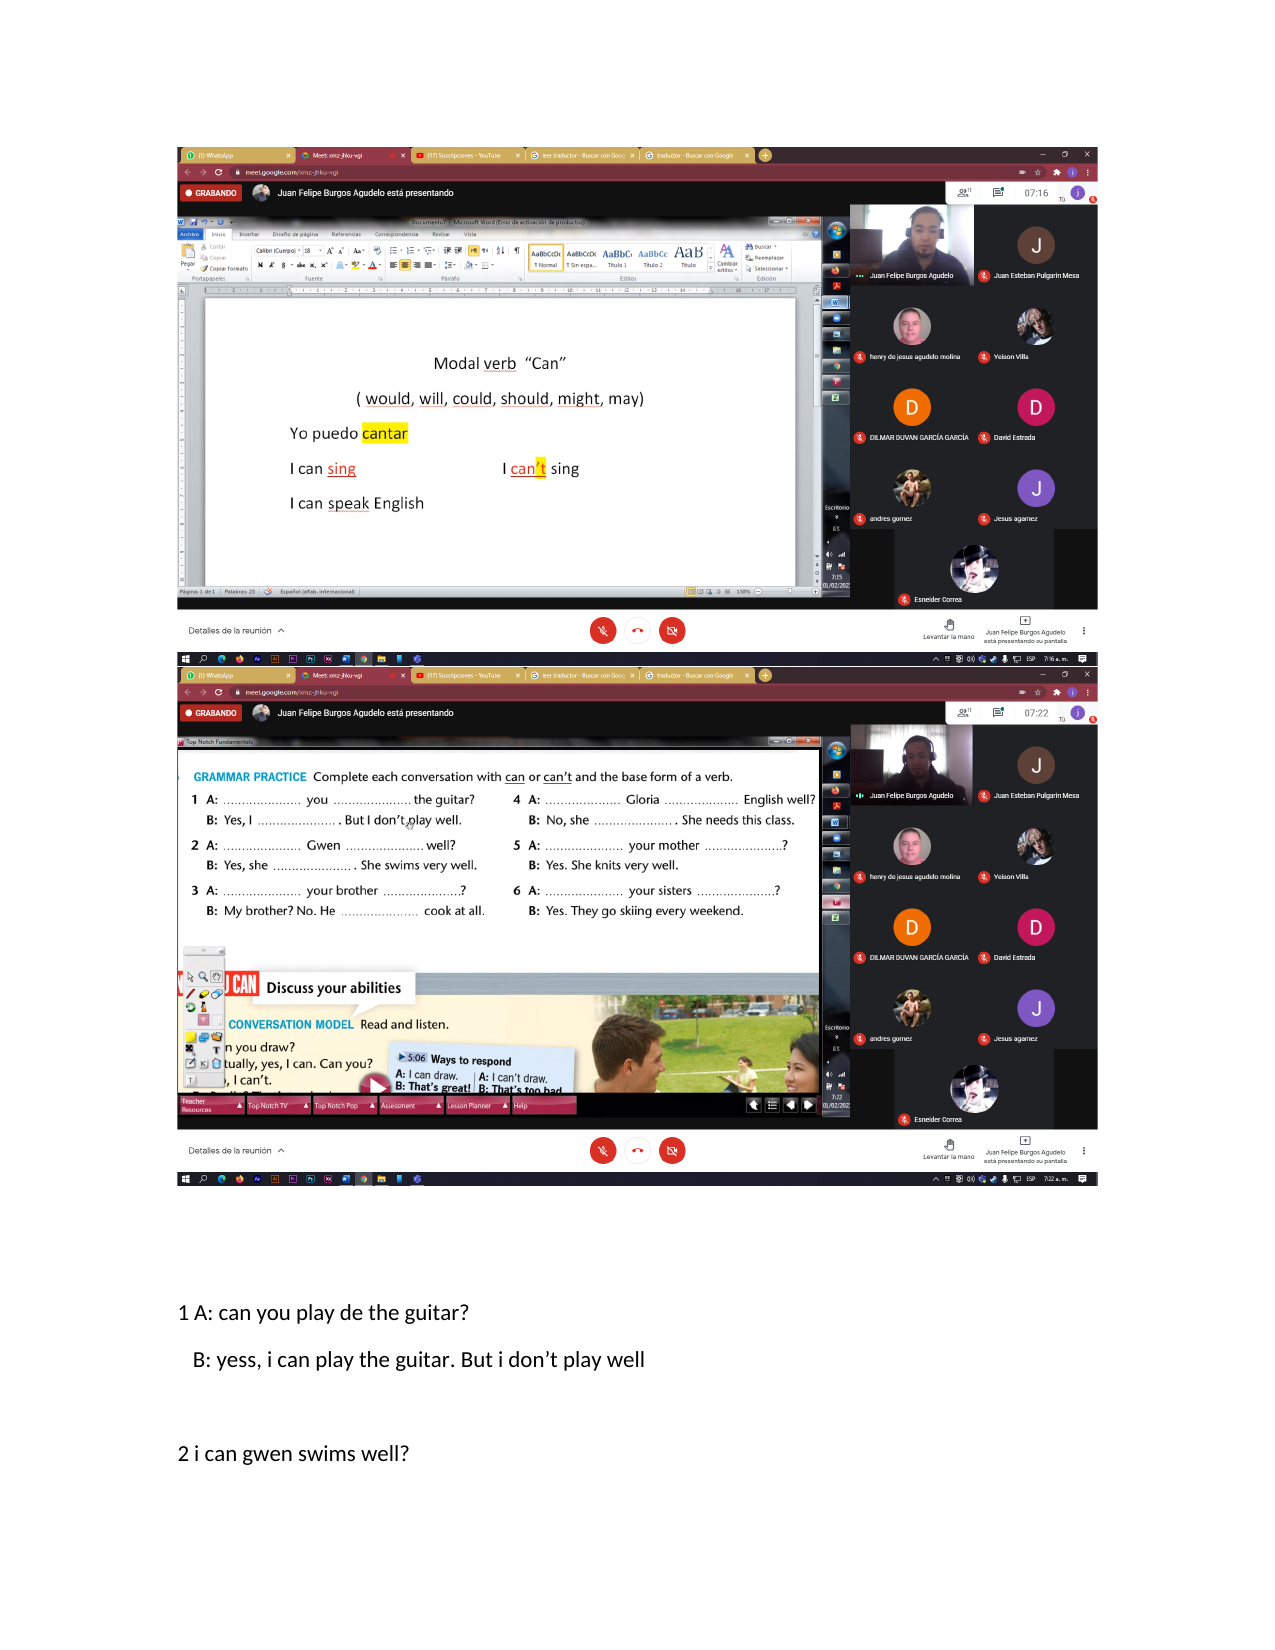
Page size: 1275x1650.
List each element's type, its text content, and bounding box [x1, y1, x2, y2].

text 2 i can gwen swims well? [177, 1439, 1098, 1467]
text B: yess, i can play the guitar. But i don’t play well [177, 1345, 1098, 1373]
text 1 A: can you play de the guitar? [177, 1298, 1098, 1326]
picture [177, 667, 1098, 1186]
picture [177, 147, 1098, 666]
